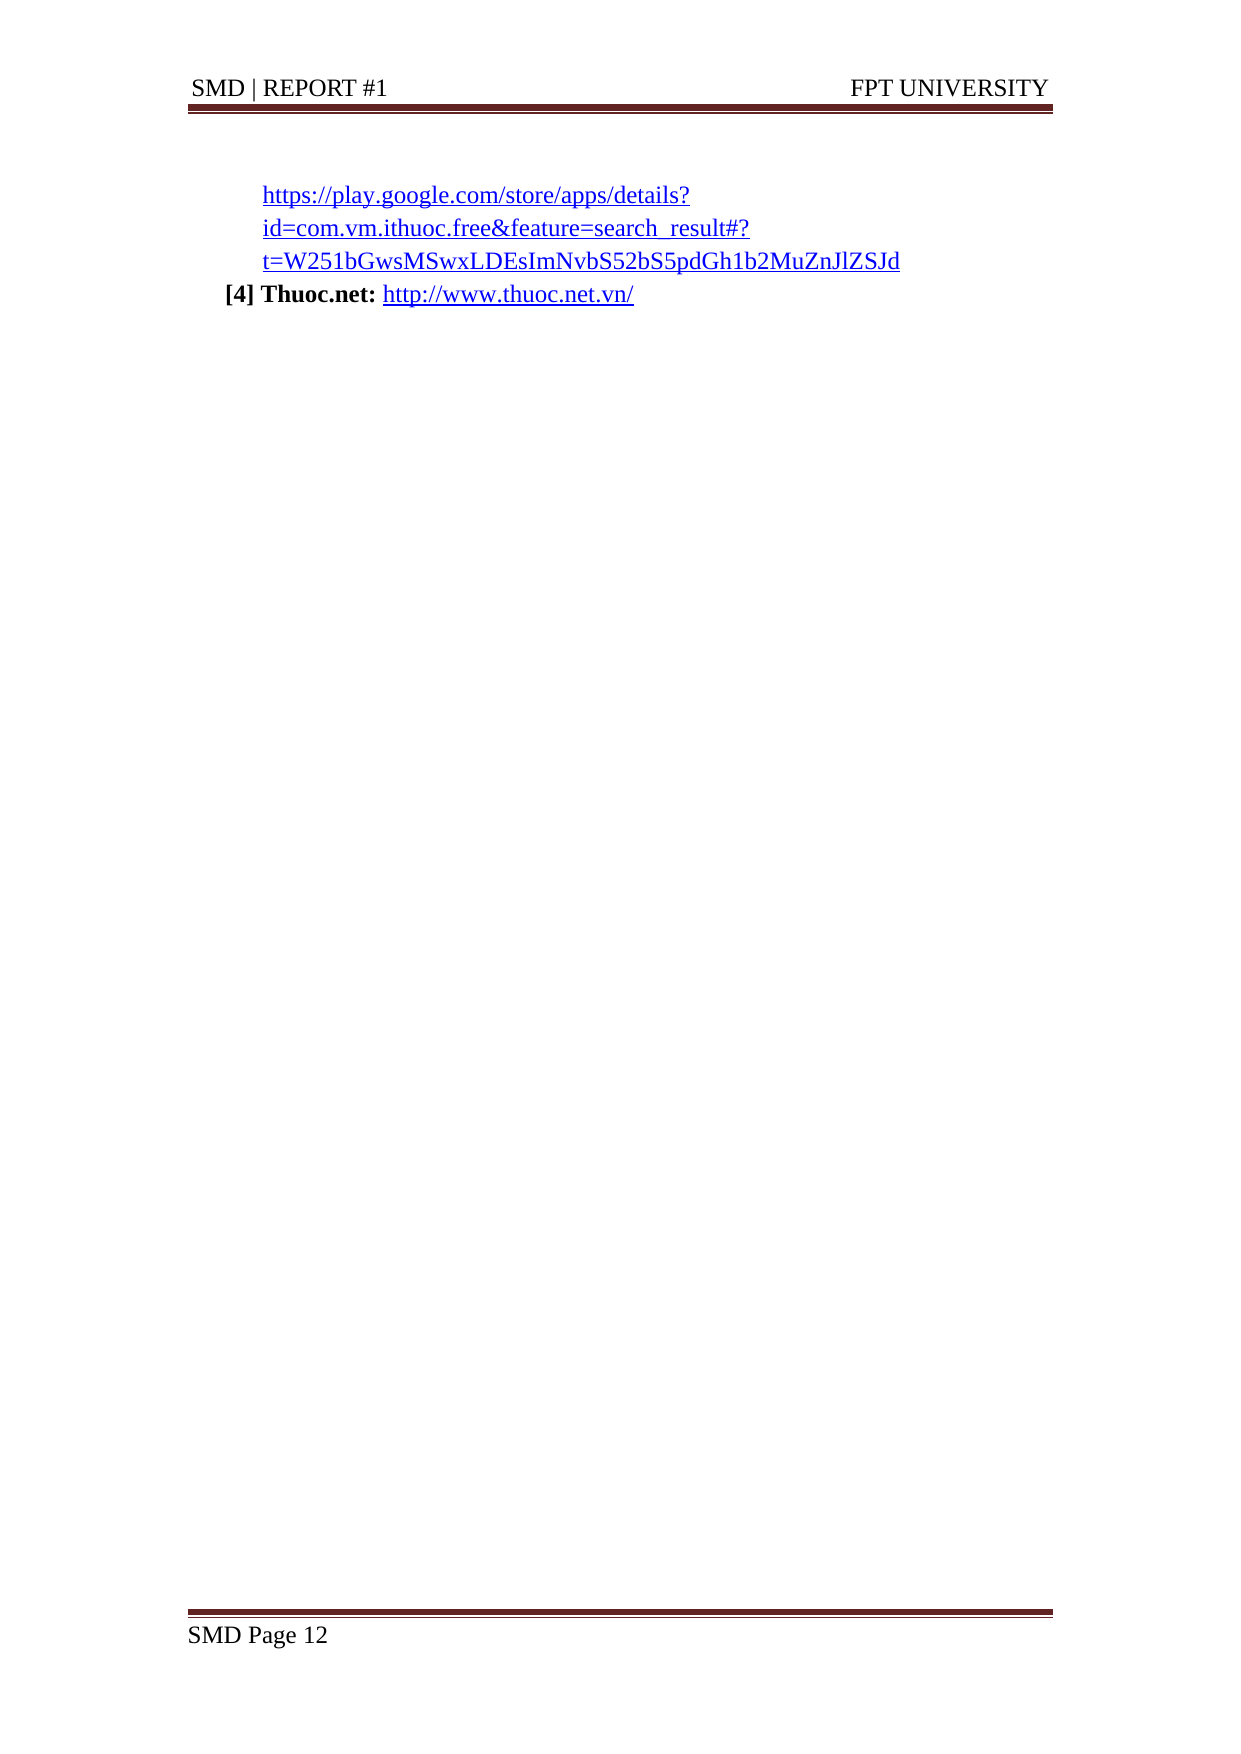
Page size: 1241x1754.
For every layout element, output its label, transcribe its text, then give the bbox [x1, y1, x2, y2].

list https://play.google.com/store/apps/details?id=com.vm.ithuoc.free&feature=search_result#?t=W251bGwsMSwxLDEsImNvbS52bS5pdGh1b2MuZnJlZSJd [262, 180, 1053, 275]
list [4] Thuoc.net: http://www.thuoc.net.vn/ [225, 279, 1053, 308]
